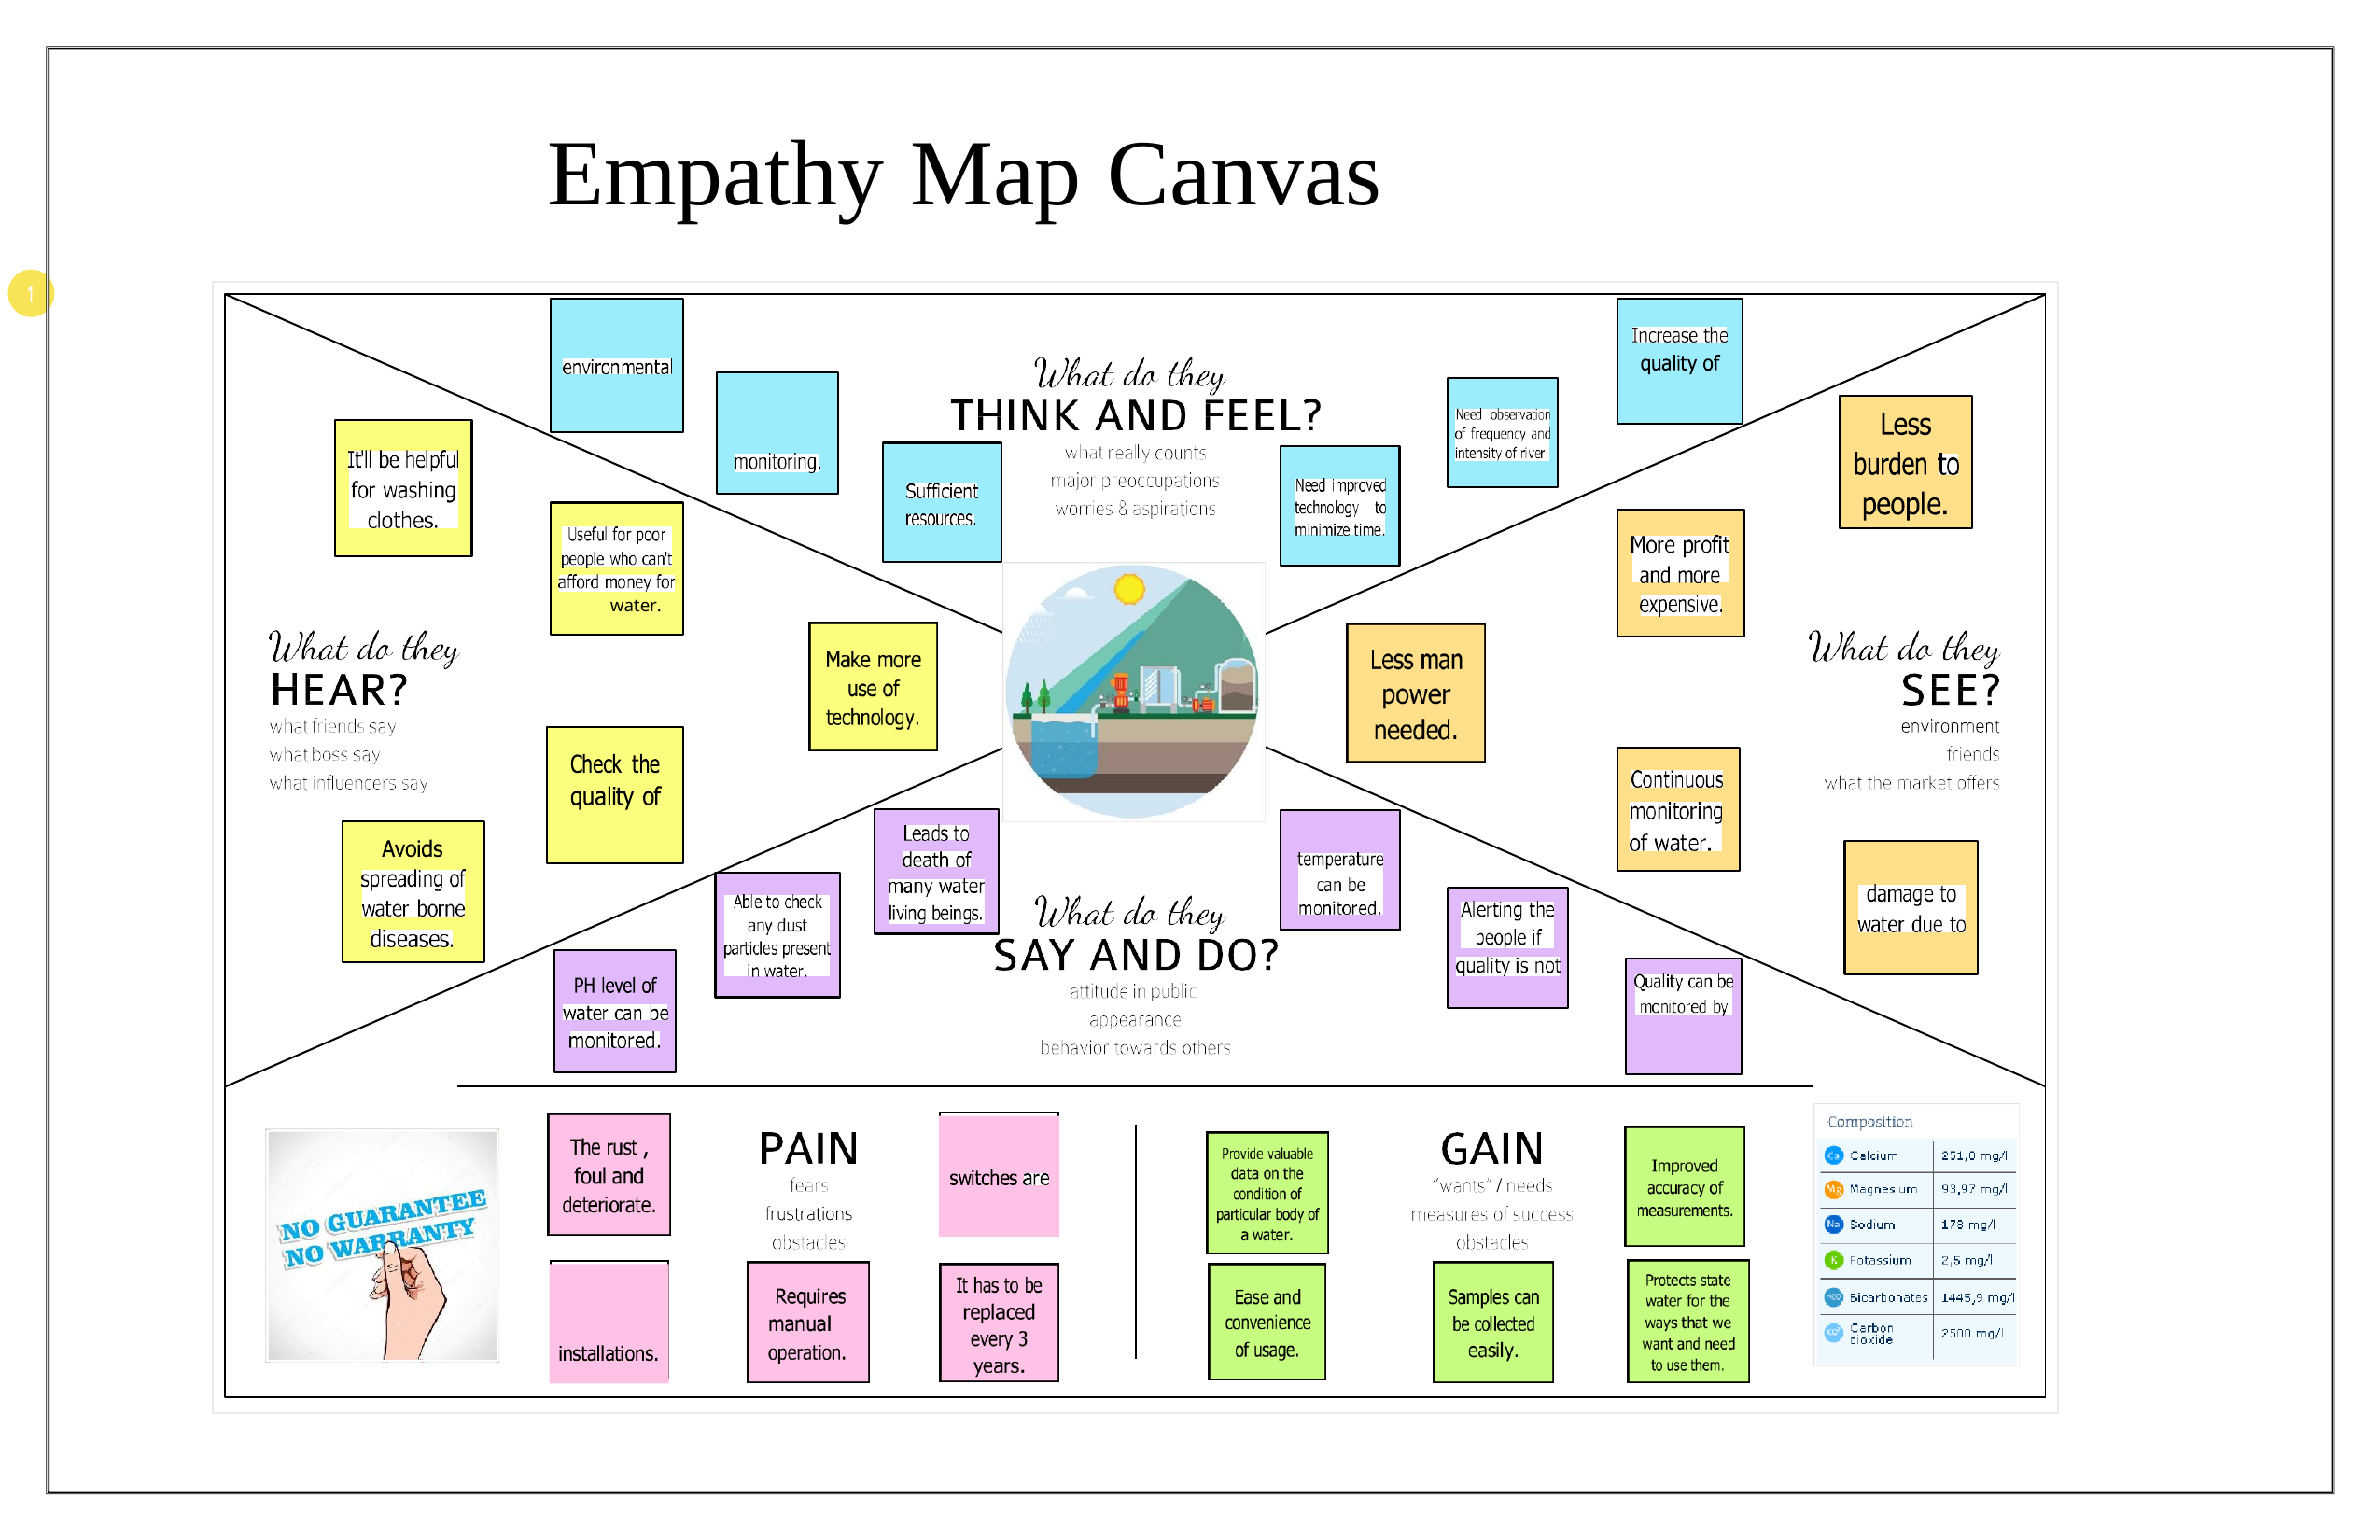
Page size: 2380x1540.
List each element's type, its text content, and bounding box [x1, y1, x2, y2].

picture [1461, 901, 1554, 948]
picture [1109, 444, 1136, 459]
picture [1631, 535, 1729, 583]
picture [563, 358, 672, 374]
picture [354, 750, 380, 764]
picture [762, 1132, 813, 1164]
picture [906, 513, 975, 525]
picture [1023, 1173, 1049, 1185]
picture [1627, 1259, 1750, 1383]
picture [1065, 444, 1103, 459]
picture [735, 453, 820, 473]
picture [562, 526, 672, 568]
picture [1206, 1131, 1329, 1254]
picture [1433, 1261, 1554, 1383]
picture [1155, 446, 1206, 460]
picture [1185, 984, 1197, 998]
picture [1433, 1178, 1491, 1193]
picture [1631, 770, 1723, 788]
picture [312, 718, 364, 733]
picture [1002, 562, 1266, 822]
picture [995, 895, 1278, 971]
picture [370, 722, 396, 736]
picture [808, 622, 938, 751]
picture [1825, 775, 1999, 790]
picture [361, 869, 466, 917]
picture [1947, 746, 1999, 761]
picture [313, 747, 347, 761]
picture [270, 747, 308, 762]
picture [978, 399, 1001, 430]
picture [1809, 630, 2001, 706]
picture [270, 775, 427, 793]
picture [1624, 1126, 1745, 1247]
picture [270, 718, 308, 734]
picture [1152, 983, 1183, 1001]
picture [1469, 1132, 1499, 1164]
picture [1346, 623, 1486, 763]
picture [1412, 1206, 1573, 1221]
picture [563, 1004, 668, 1020]
picture [903, 851, 972, 867]
picture [569, 1031, 660, 1048]
picture [747, 1261, 870, 1383]
picture [1071, 983, 1127, 999]
picture [1208, 1263, 1326, 1380]
picture [265, 1128, 499, 1363]
picture [1630, 802, 1722, 851]
picture [904, 824, 969, 841]
picture [724, 894, 831, 977]
picture [1640, 595, 1722, 617]
picture [348, 450, 458, 528]
picture [1042, 1040, 1230, 1055]
picture [1634, 973, 1733, 1016]
picture [1517, 1132, 1541, 1164]
picture [1134, 984, 1145, 998]
picture [269, 630, 460, 705]
picture [1297, 852, 1383, 915]
picture [1295, 478, 1386, 536]
picture [889, 878, 985, 924]
picture [1455, 408, 1550, 461]
picture [1813, 1103, 2020, 1366]
picture [547, 1113, 671, 1236]
picture [371, 929, 453, 947]
picture [1632, 327, 1728, 343]
picture [831, 1132, 856, 1164]
picture [939, 1263, 1059, 1382]
picture [1009, 357, 1226, 430]
picture [1056, 500, 1215, 519]
picture [1938, 453, 1959, 475]
picture [1457, 1234, 1528, 1250]
picture [1052, 472, 1219, 491]
picture [790, 1177, 828, 1192]
picture [1456, 957, 1561, 976]
picture [1138, 444, 1150, 463]
picture [558, 574, 675, 592]
picture [1857, 884, 1966, 932]
picture [1507, 1178, 1552, 1192]
picture [906, 483, 978, 498]
picture [1281, 399, 1321, 430]
text Empathy Map Canvas [547, 118, 2034, 225]
picture [773, 1234, 845, 1250]
picture [1442, 1132, 1466, 1165]
picture [1090, 1015, 1181, 1029]
